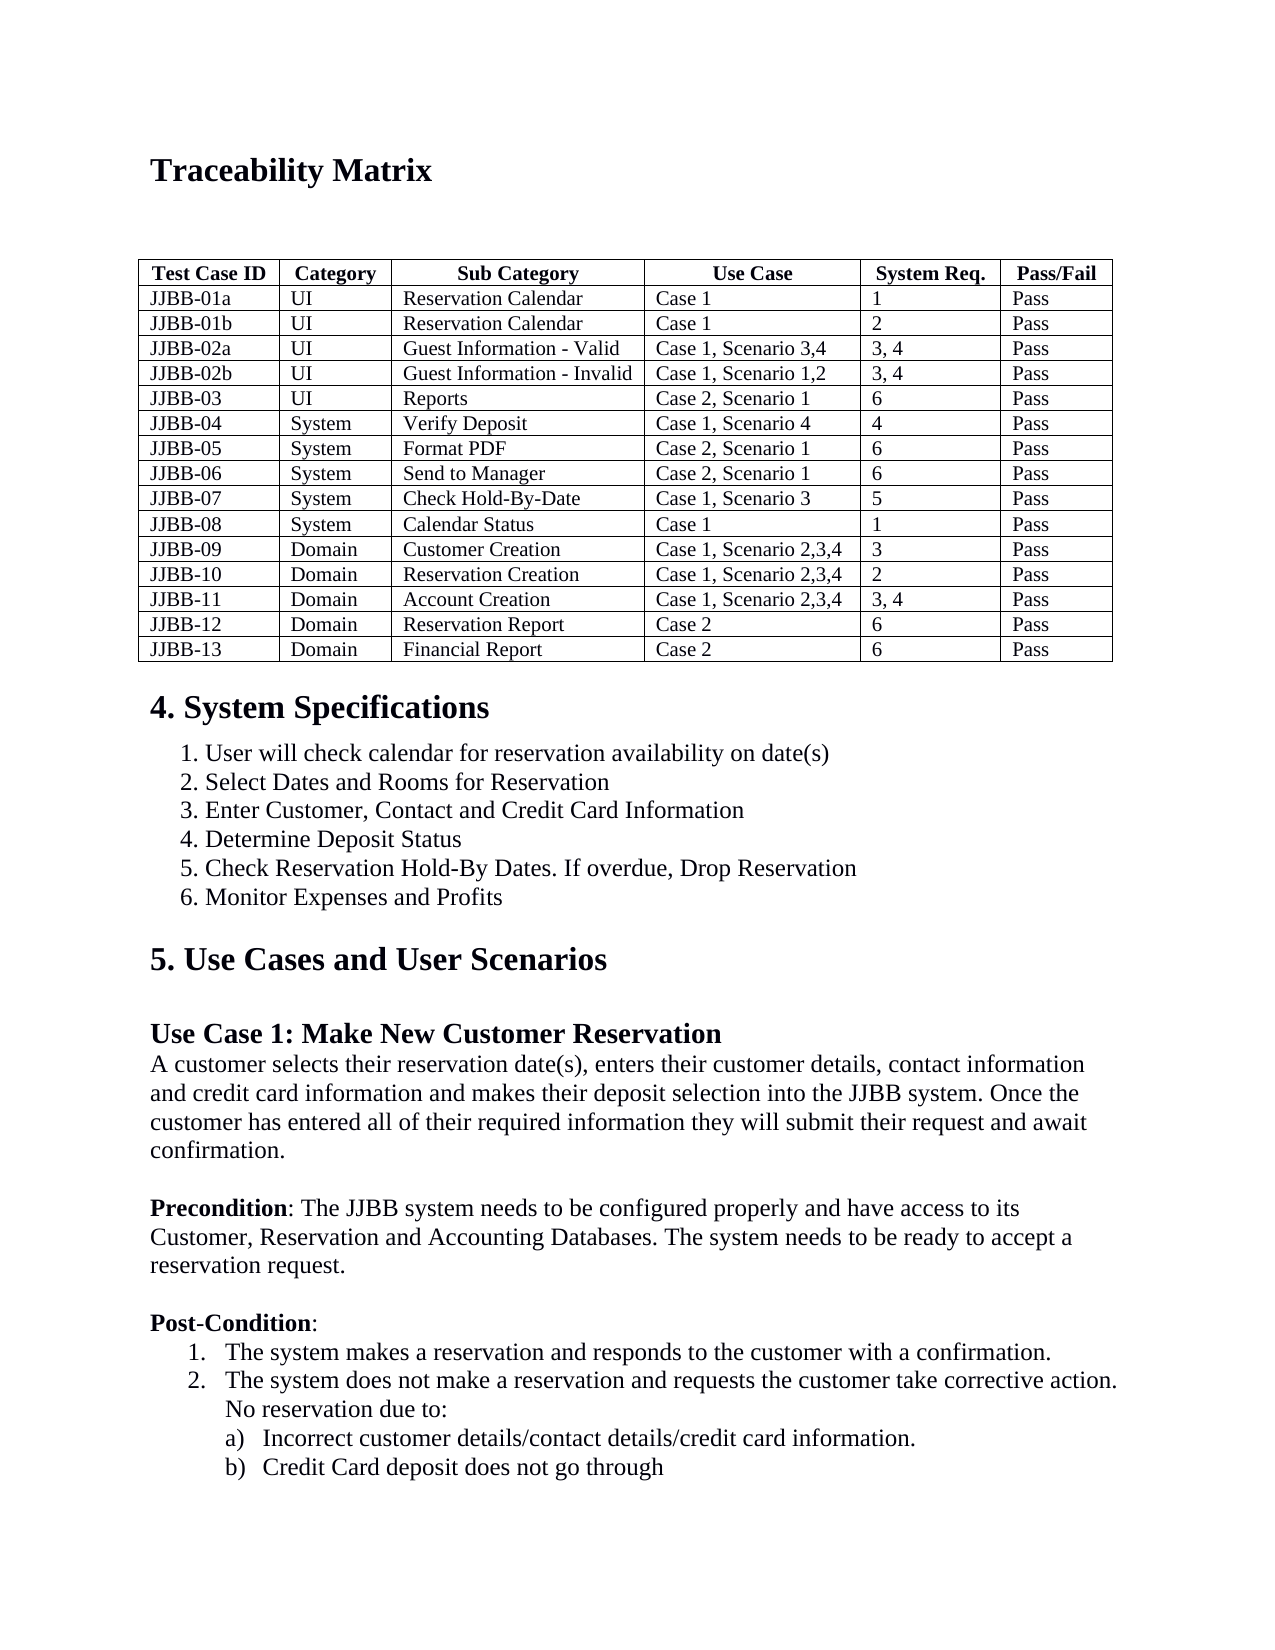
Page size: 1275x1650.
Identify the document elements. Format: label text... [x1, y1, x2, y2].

table_cell Pass [1001, 336, 1112, 360]
text Use Case 1: Make New Customer Reservation [150, 1016, 1125, 1049]
table_cell Guest Information - Valid [392, 336, 644, 360]
table_cell JJBB-06 [139, 461, 279, 485]
subtitle 1. User will check calendar for reservation availability on date(s) [180, 738, 1125, 767]
table_header Pass/Fail [1001, 260, 1112, 284]
table_cell Reports [392, 386, 644, 410]
table_cell Domain [280, 562, 391, 586]
table_cell JJBB-05 [139, 436, 279, 460]
table_cell System [280, 436, 391, 460]
table_cell System [280, 461, 391, 485]
table_cell System [280, 411, 391, 435]
text 3. Traceability Matrix [150, 150, 1125, 188]
table_cell Case 1, Scenario 4 [645, 411, 860, 435]
table_header Use Case [645, 260, 860, 284]
subtitle 3. Enter Customer, Contact and Credit Card Information [180, 795, 1125, 824]
table_cell Pass [1001, 436, 1112, 460]
table_cell 2 [861, 562, 1000, 586]
table_cell JJBB-02b [139, 361, 279, 385]
table_cell Pass [1001, 511, 1112, 536]
table_cell JJBB-10 [139, 562, 279, 586]
table_cell 3 [861, 537, 1000, 561]
table_cell 5 [861, 486, 1000, 510]
list The system makes a reservation and responds to the customer with a confirmation. [187, 1337, 1125, 1366]
table_cell JJBB-07 [139, 486, 279, 510]
table_cell Pass [1001, 311, 1112, 335]
table_cell Case 2 [645, 612, 860, 636]
subtitle 5. Check Reservation Hold-By Dates. If overdue, Drop Reservation [180, 853, 1125, 882]
table_cell Reservation Calendar [392, 311, 644, 335]
table_cell JJBB-01a [139, 286, 279, 309]
text A customer selects their reservation date(s), enters their customer details, contact information and credit card information and makes their deposit selection into the JJBB system. Once the customer has entered all of their required information they will submit their request and await confirmation. [150, 1049, 1125, 1164]
table_cell Pass [1001, 612, 1112, 636]
table_cell Pass [1001, 537, 1112, 561]
text 5. Use Cases and User Scenarios [150, 939, 1125, 977]
table_cell Case 2, Scenario 1 [645, 461, 860, 485]
table_cell System [280, 486, 391, 510]
table_cell Reservation Creation [392, 562, 644, 586]
subtitle 6. Monitor Expenses and Profits [180, 882, 1125, 910]
table_cell Domain [280, 637, 391, 661]
table_cell Pass [1001, 286, 1112, 309]
table_cell 6 [861, 637, 1000, 661]
table_cell JJBB-01b [139, 311, 279, 335]
table_cell JJBB-03 [139, 386, 279, 410]
list Credit Card deposit does not go through [225, 1452, 1125, 1481]
table_cell 3, 4 [861, 361, 1000, 385]
table_cell Send to Manager [392, 461, 644, 485]
table_cell UI [280, 311, 391, 335]
table_cell Case 1 [645, 286, 860, 309]
table_cell Pass [1001, 411, 1112, 435]
table_cell Guest Information - Invalid [392, 361, 644, 385]
text Precondition: The JJBB system needs to be configured properly and have access to its Customer, Reservation and Accounting Databases. The system needs to be ready to accept a reservation request. [150, 1193, 1125, 1279]
table_cell 1 [861, 511, 1000, 536]
table_cell JJBB-13 [139, 637, 279, 661]
table_cell Case 1 [645, 311, 860, 335]
table_cell JJBB-08 [139, 511, 279, 536]
table_cell Verify Deposit [392, 411, 644, 435]
table_cell Case 2, Scenario 1 [645, 386, 860, 410]
table_cell Customer Creation [392, 537, 644, 561]
table_cell Pass [1001, 587, 1112, 611]
list Incorrect customer details/contact details/credit card information. [225, 1423, 1125, 1452]
table_cell Pass [1001, 562, 1112, 586]
table_cell Account Creation [392, 587, 644, 611]
table_header Test Case ID [139, 260, 279, 284]
table_cell Financial Report [392, 637, 644, 661]
table_cell Case 1, Scenario 2,3,4 [645, 587, 860, 611]
table_cell Check Hold-By-Date [392, 486, 644, 510]
table_cell Reservation Calendar [392, 286, 644, 309]
text 4. System Specifications [150, 687, 1125, 725]
subtitle 4. Determine Deposit Status [180, 824, 1125, 853]
table_cell JJBB-09 [139, 537, 279, 561]
table_cell Domain [280, 537, 391, 561]
text Post-Condition: [150, 1308, 1125, 1337]
table_cell JJBB-11 [139, 587, 279, 611]
table_cell System [280, 511, 391, 536]
table_cell JJBB-12 [139, 612, 279, 636]
table_cell Case 1, Scenario 2,3,4 [645, 562, 860, 586]
list The system does not make a reservation and requests the customer take corrective action. No reservation due to: [187, 1366, 1125, 1423]
table_cell Pass [1001, 361, 1112, 385]
table_cell Pass [1001, 461, 1112, 485]
table_header System Req. [861, 260, 1000, 284]
table_cell Domain [280, 587, 391, 611]
table_cell UI [280, 361, 391, 385]
table_cell UI [280, 286, 391, 309]
table_cell 3, 4 [861, 587, 1000, 611]
table_cell 3, 4 [861, 336, 1000, 360]
table_cell 2 [861, 311, 1000, 335]
table_cell UI [280, 386, 391, 410]
table_cell Domain [280, 612, 391, 636]
table_header Category [280, 260, 391, 284]
table_cell Case 1, Scenario 1,2 [645, 361, 860, 385]
table_cell Format PDF [392, 436, 644, 460]
table_cell JJBB-04 [139, 411, 279, 435]
table_cell 1 [861, 286, 1000, 309]
subtitle 2. Select Dates and Rooms for Reservation [180, 767, 1125, 795]
table_cell Case 1 [645, 511, 860, 536]
table_cell Reservation Report [392, 612, 644, 636]
table_cell 4 [861, 411, 1000, 435]
table_cell UI [280, 336, 391, 360]
table_cell Case 1, Scenario 2,3,4 [645, 537, 860, 561]
table_cell Case 1, Scenario 3,4 [645, 336, 860, 360]
table_cell 6 [861, 436, 1000, 460]
table_cell 6 [861, 386, 1000, 410]
table_header Sub Category [392, 260, 644, 284]
table_cell Pass [1001, 486, 1112, 510]
table_cell 6 [861, 612, 1000, 636]
table_cell Pass [1001, 386, 1112, 410]
table_cell 6 [861, 461, 1000, 485]
table_cell Pass [1001, 637, 1112, 661]
table_cell JJBB-02a [139, 336, 279, 360]
table_cell Case 2 [645, 637, 860, 661]
table_cell Calendar Status [392, 511, 644, 536]
table_cell Case 1, Scenario 3 [645, 486, 860, 510]
table_cell Case 2, Scenario 1 [645, 436, 860, 460]
